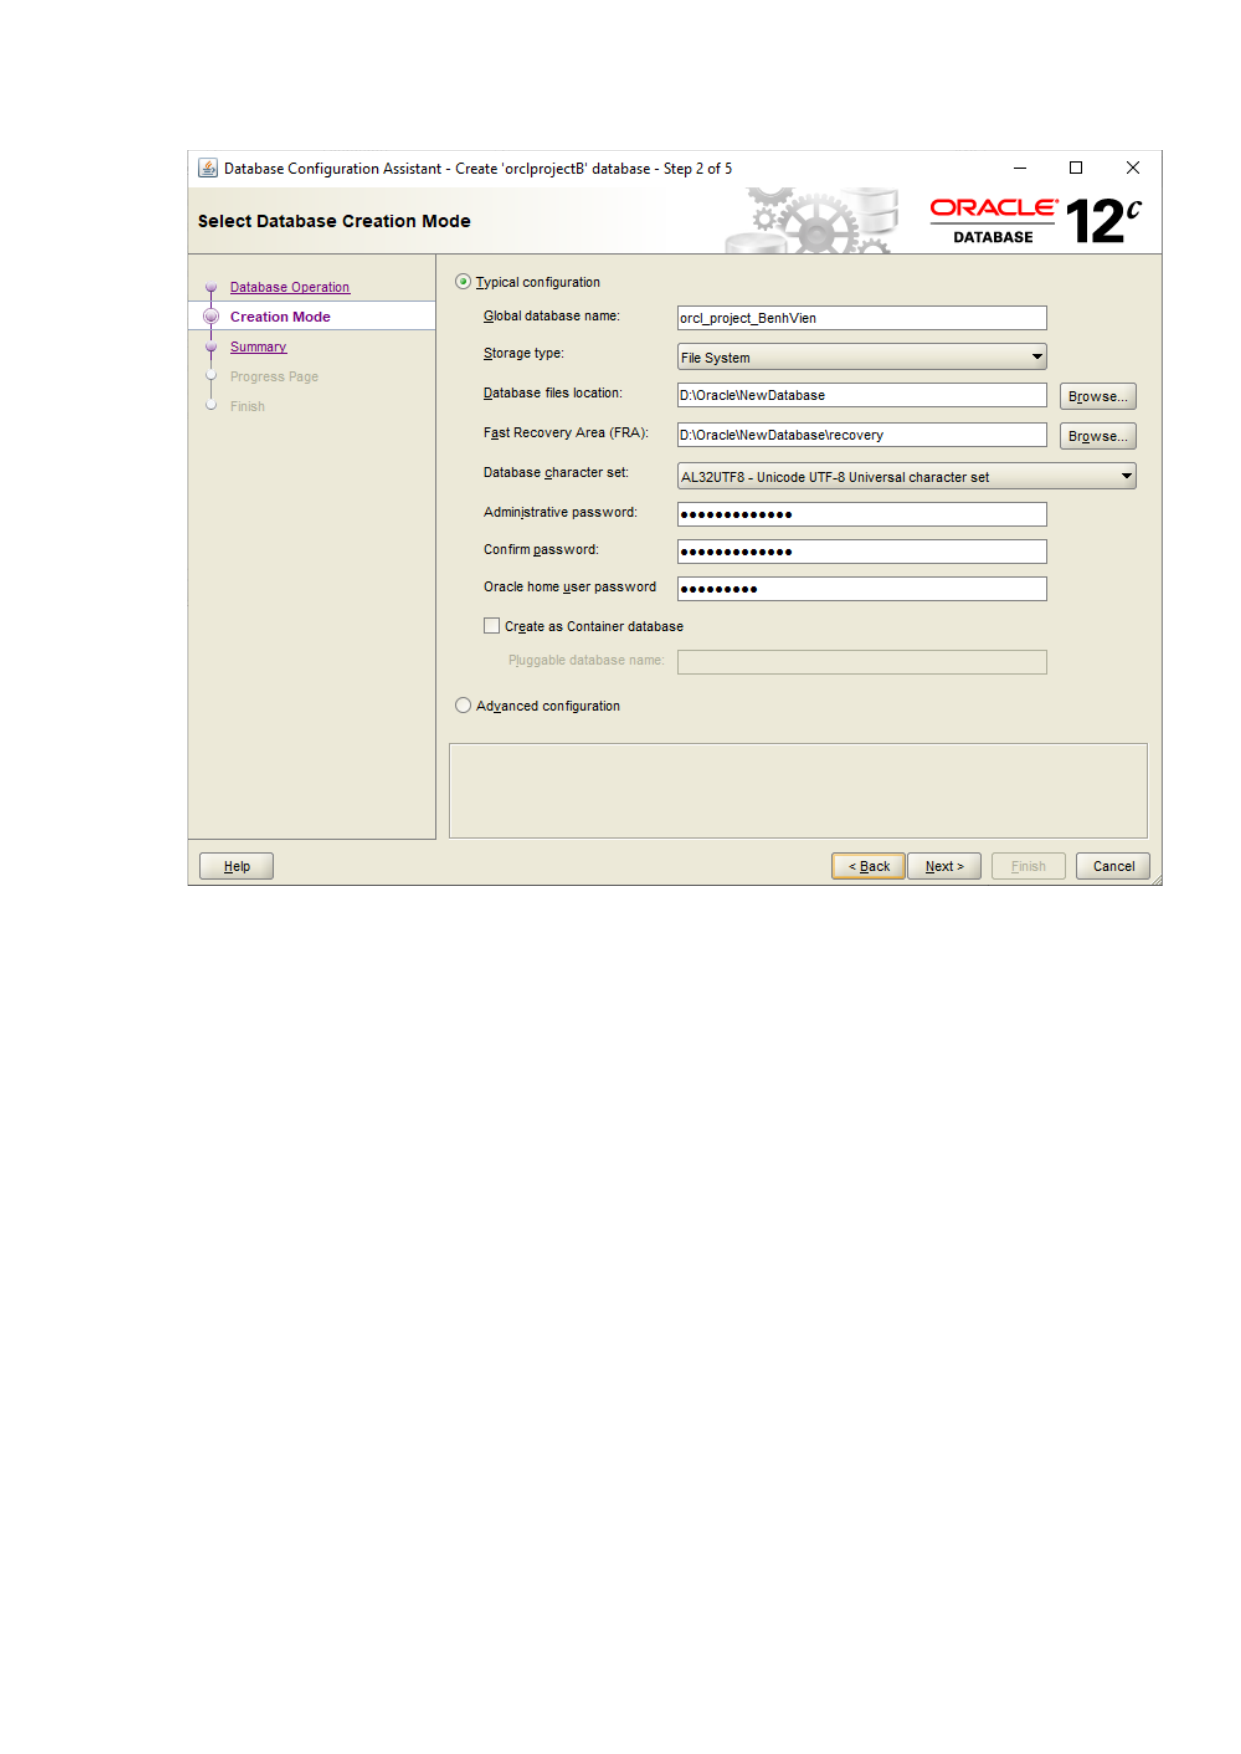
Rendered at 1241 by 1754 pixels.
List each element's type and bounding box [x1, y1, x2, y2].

picture [187, 150, 1163, 886]
